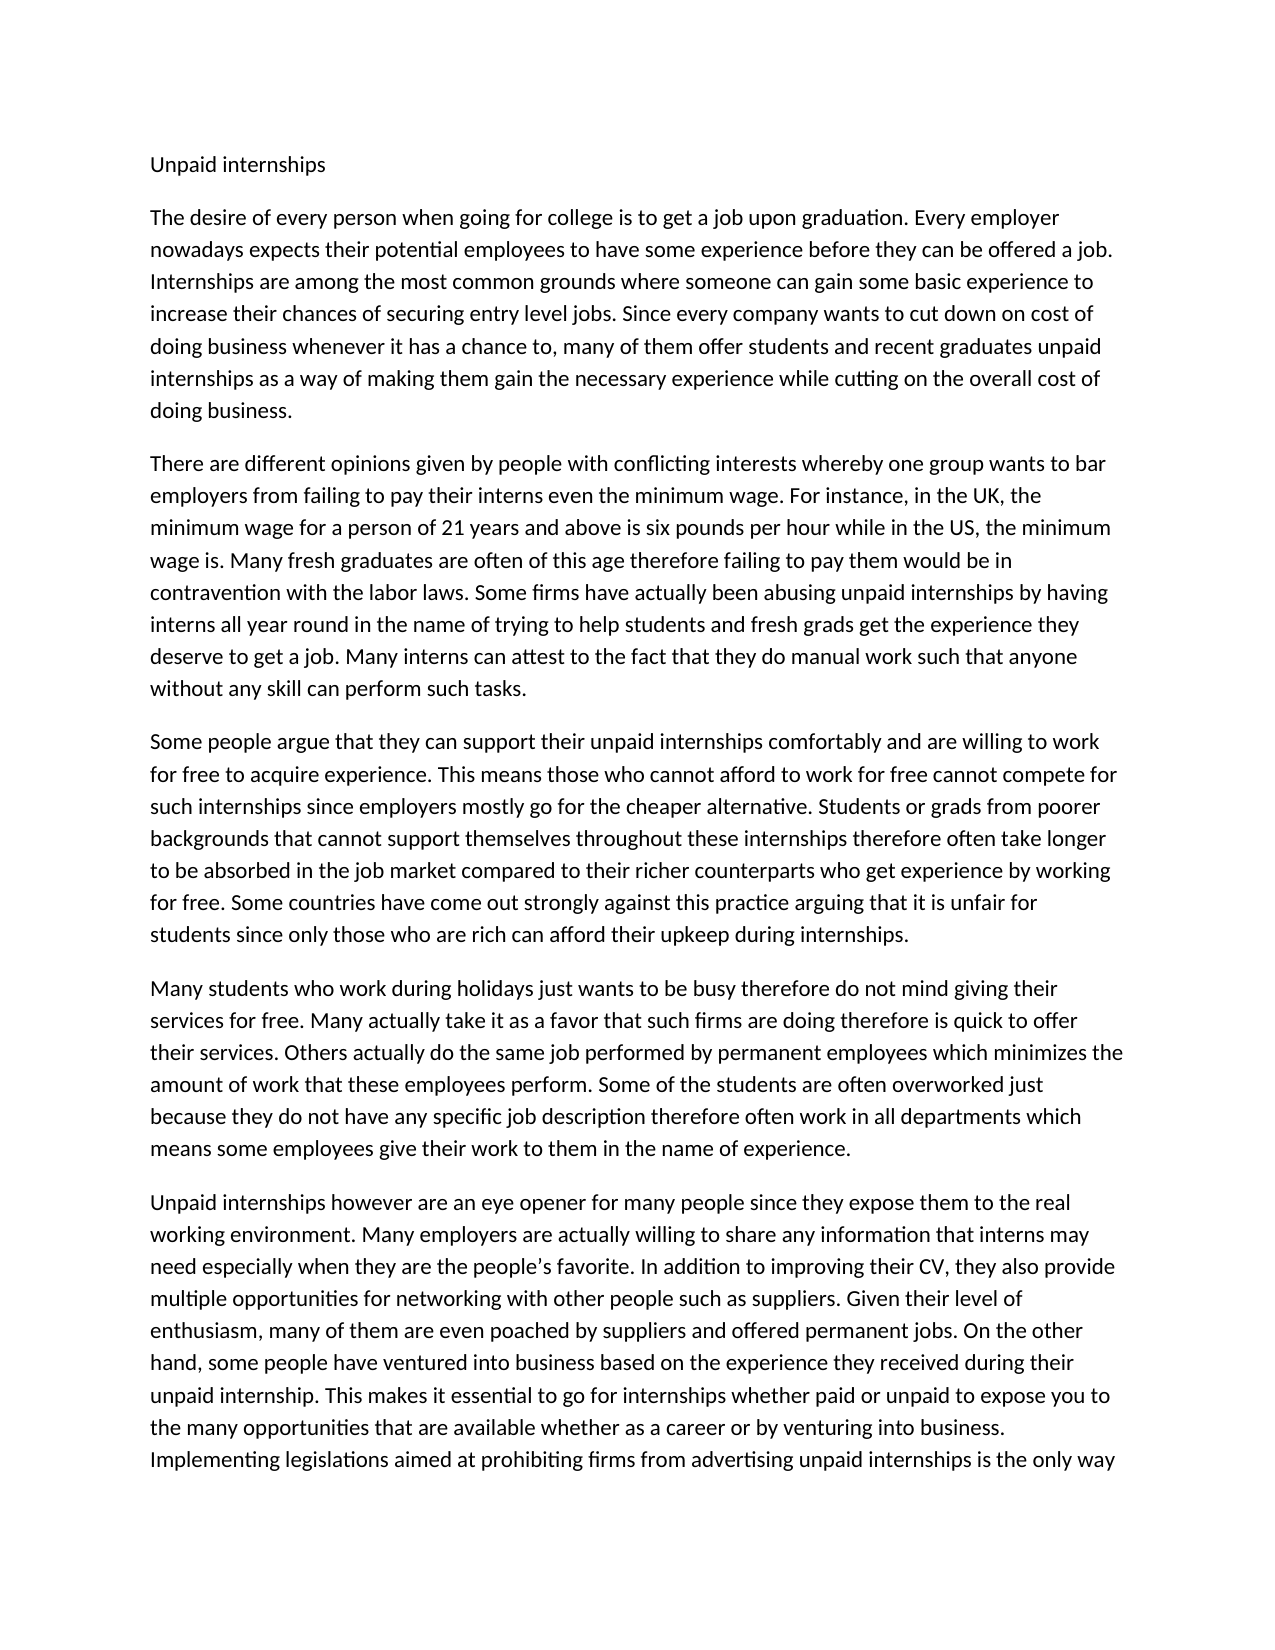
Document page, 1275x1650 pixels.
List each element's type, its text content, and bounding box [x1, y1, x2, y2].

text Many students who work during holidays just wants to be busy therefore do not mind giving their services for free. Many actually take it as a favor that such firms are doing therefore is quick to offer their services. Others actually do the same job performed by permanent employees which minimizes the amount of work that these employees perform. Some of the students are often overworked just because they do not have any specific job description therefore often work in all departments which means some employees give their work to them in the name of experience. [150, 974, 1125, 1163]
text The desire of every person when going for college is to get a job upon graduation. Every employer nowadays expects their potential employees to have some experience before they can be offered a job. Internships are among the most common grounds where someone can gain some basic experience to increase their chances of securing entry level jobs. Since every company wants to cut down on cost of doing business whenever it has a chance to, many of them offer students and recent graduates unpaid internships as a way of making them gain the necessary experience while cutting on the overall cost of doing business. [150, 203, 1125, 424]
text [150, 1188, 1125, 1473]
text Some people argue that they can support their unpaid internships comfortably and are willing to work for free to acquire experience. This means those who cannot afford to work for free cannot compete for such internships since employers mostly go for the cheaper alternative. Students or grads from poorer backgrounds that cannot support themselves throughout these internships therefore often take longer to be absorbed in the job market compared to their richer counterparts who get experience by working for free. Some countries have come out strongly against this practice arguing that it is unfair for students since only those who are rich can afford their upkeep during internships. [150, 727, 1125, 949]
text There are different opinions given by people with conflicting interests whereby one group wants to bar employers from failing to pay their interns even the minimum wage. For instance, in the UK, the minimum wage for a person of 21 years and above is six pounds per hour while in the US, the minimum wage is. Many fresh graduates are often of this age therefore failing to pay them would be in contravention with the labor laws. Some firms have actually been abusing unpaid internships by having interns all year round in the name of trying to help students and fresh grads get the experience they deserve to get a job. Many interns can attest to the fact that they do manual work such that anyone without any skill can perform such tasks. [150, 449, 1125, 702]
text Unpaid internships [150, 150, 1125, 178]
